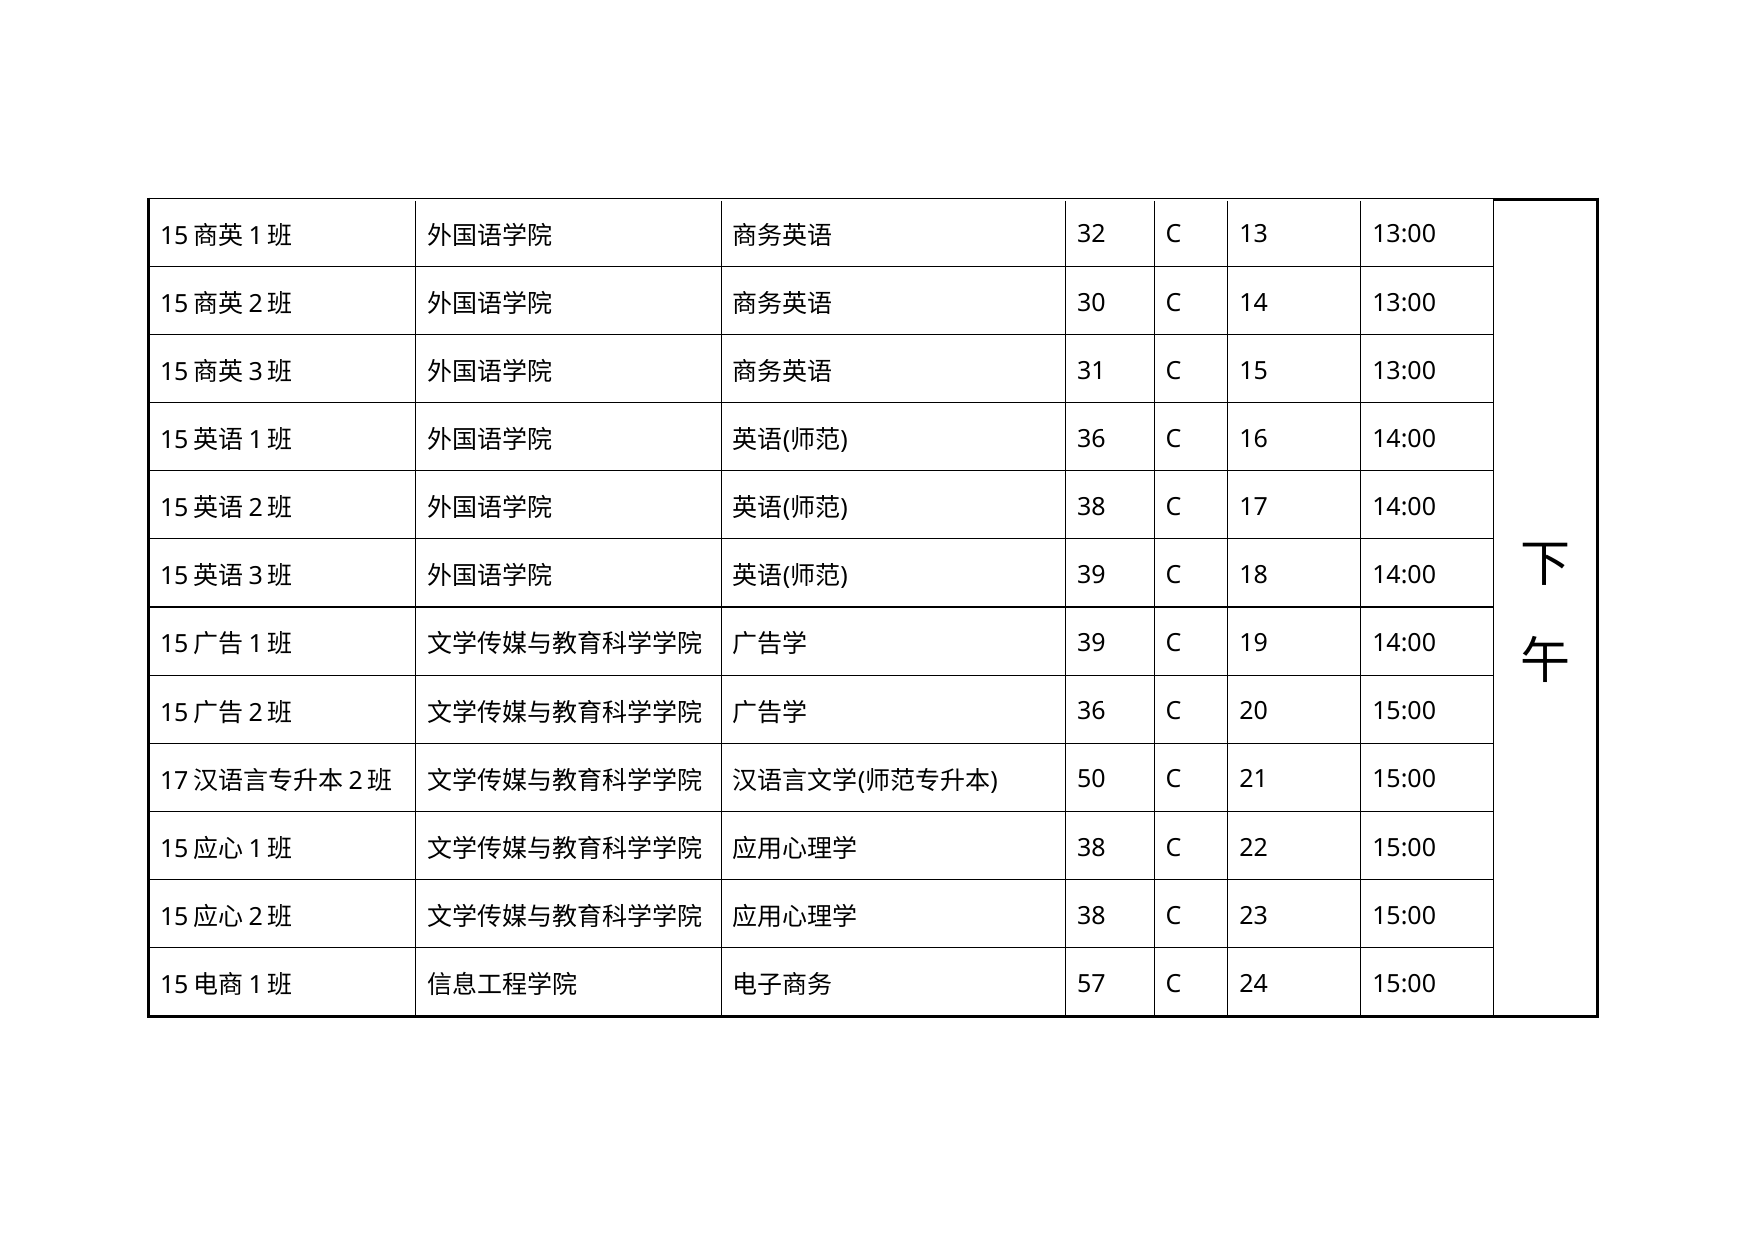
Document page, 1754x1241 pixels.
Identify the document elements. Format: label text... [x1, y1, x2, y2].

table_cell C [1155, 539, 1227, 606]
table_cell 15商英1班 [150, 199, 416, 266]
table_cell 18 [1228, 539, 1360, 606]
table_cell 15:00 [1361, 812, 1493, 879]
table_cell C [1155, 267, 1227, 334]
table_cell 13:00 [1361, 267, 1493, 334]
table_cell 文学传媒与教育科学学院 [416, 880, 721, 947]
table_cell 23 [1228, 880, 1360, 947]
table_cell 外国语学院 [416, 471, 721, 538]
table_cell 文学传媒与教育科学学院 [416, 608, 721, 674]
table_cell 14:00 [1361, 403, 1493, 470]
table_cell 21 [1228, 744, 1360, 811]
table_cell 电子商务 [722, 948, 1065, 1015]
table_cell 20 [1228, 676, 1360, 743]
table_cell 22 [1228, 812, 1360, 879]
table_cell 15:00 [1361, 744, 1493, 811]
table_cell 外国语学院 [416, 199, 721, 266]
table_cell 15广告1班 [150, 608, 415, 674]
table_cell C [1155, 403, 1227, 470]
table_cell C [1155, 471, 1227, 538]
table_cell 广告学 [722, 676, 1065, 743]
table_cell 15应心1班 [150, 812, 415, 879]
table_cell 36 [1066, 676, 1154, 743]
table_cell C [1155, 744, 1227, 811]
table_cell 17 [1228, 471, 1360, 538]
table_cell 15 [1228, 335, 1360, 402]
table_cell 17汉语言专升本2班 [150, 744, 415, 811]
table_cell 英语(师范) [722, 471, 1065, 538]
table_cell 文学传媒与教育科学学院 [416, 676, 721, 743]
table_cell 广告学 [722, 608, 1065, 674]
table_cell 14:00 [1361, 471, 1493, 538]
table_cell 外国语学院 [416, 335, 721, 402]
table_cell 14 [1228, 267, 1360, 334]
table_cell 商务英语 [722, 267, 1065, 334]
table_cell 31 [1066, 335, 1154, 402]
table_cell 19 [1228, 608, 1360, 674]
table_cell 应用心理学 [722, 812, 1065, 879]
table_cell 14:00 [1361, 539, 1493, 606]
table_cell C [1155, 948, 1227, 1015]
table_cell C [1155, 608, 1227, 674]
table_cell 38 [1066, 812, 1154, 879]
table_cell 13 [1228, 199, 1361, 266]
table_cell 15:00 [1361, 880, 1493, 947]
table_cell 商务英语 [722, 335, 1065, 402]
table_cell 39 [1066, 539, 1154, 606]
table_cell 下 午 [1494, 201, 1596, 1015]
table_cell 文学传媒与教育科学学院 [416, 744, 721, 811]
table_cell 应用心理学 [722, 880, 1065, 947]
table_cell 外国语学院 [416, 539, 721, 606]
table_cell 文学传媒与教育科学学院 [416, 812, 721, 879]
table_cell 英语(师范) [722, 539, 1065, 606]
table_cell 外国语学院 [416, 403, 721, 470]
table_cell 英语(师范) [722, 403, 1065, 470]
table_cell 14:00 [1361, 608, 1493, 674]
table_cell 39 [1066, 608, 1154, 674]
table_cell 16 [1228, 403, 1360, 470]
table_cell C [1155, 335, 1227, 402]
table_cell 36 [1066, 403, 1154, 470]
table_cell 38 [1066, 471, 1154, 538]
table_cell 15商英2班 [150, 267, 415, 334]
table_cell 57 [1066, 948, 1154, 1015]
table_cell 50 [1066, 744, 1154, 811]
table_cell 15英语1班 [150, 403, 415, 470]
table_cell 15:00 [1361, 948, 1493, 1015]
table_cell 15应心2班 [150, 880, 415, 947]
table_cell 外国语学院 [416, 267, 721, 334]
table_cell 15广告2班 [150, 676, 415, 743]
table_cell 13:00 [1361, 335, 1493, 402]
table_cell 15商英3班 [150, 335, 415, 402]
table_cell 15英语2班 [150, 471, 415, 538]
table_cell 汉语言文学(师范专升本) [722, 744, 1065, 811]
table_cell C [1155, 676, 1227, 743]
table_cell 30 [1066, 267, 1154, 334]
table_cell 15:00 [1361, 676, 1493, 743]
table_cell C [1155, 880, 1227, 947]
table_cell 24 [1228, 948, 1360, 1015]
table_cell 15电商1班 [150, 948, 415, 1015]
table_cell 15英语3班 [150, 539, 415, 606]
table_cell 商务英语 [721, 199, 1066, 266]
table_cell 信息工程学院 [416, 948, 721, 1015]
table_cell 13:00 [1361, 199, 1493, 266]
table_cell 38 [1066, 880, 1154, 947]
table_cell C [1155, 812, 1227, 879]
table_cell 32 [1066, 199, 1154, 266]
table_cell C [1154, 199, 1228, 266]
